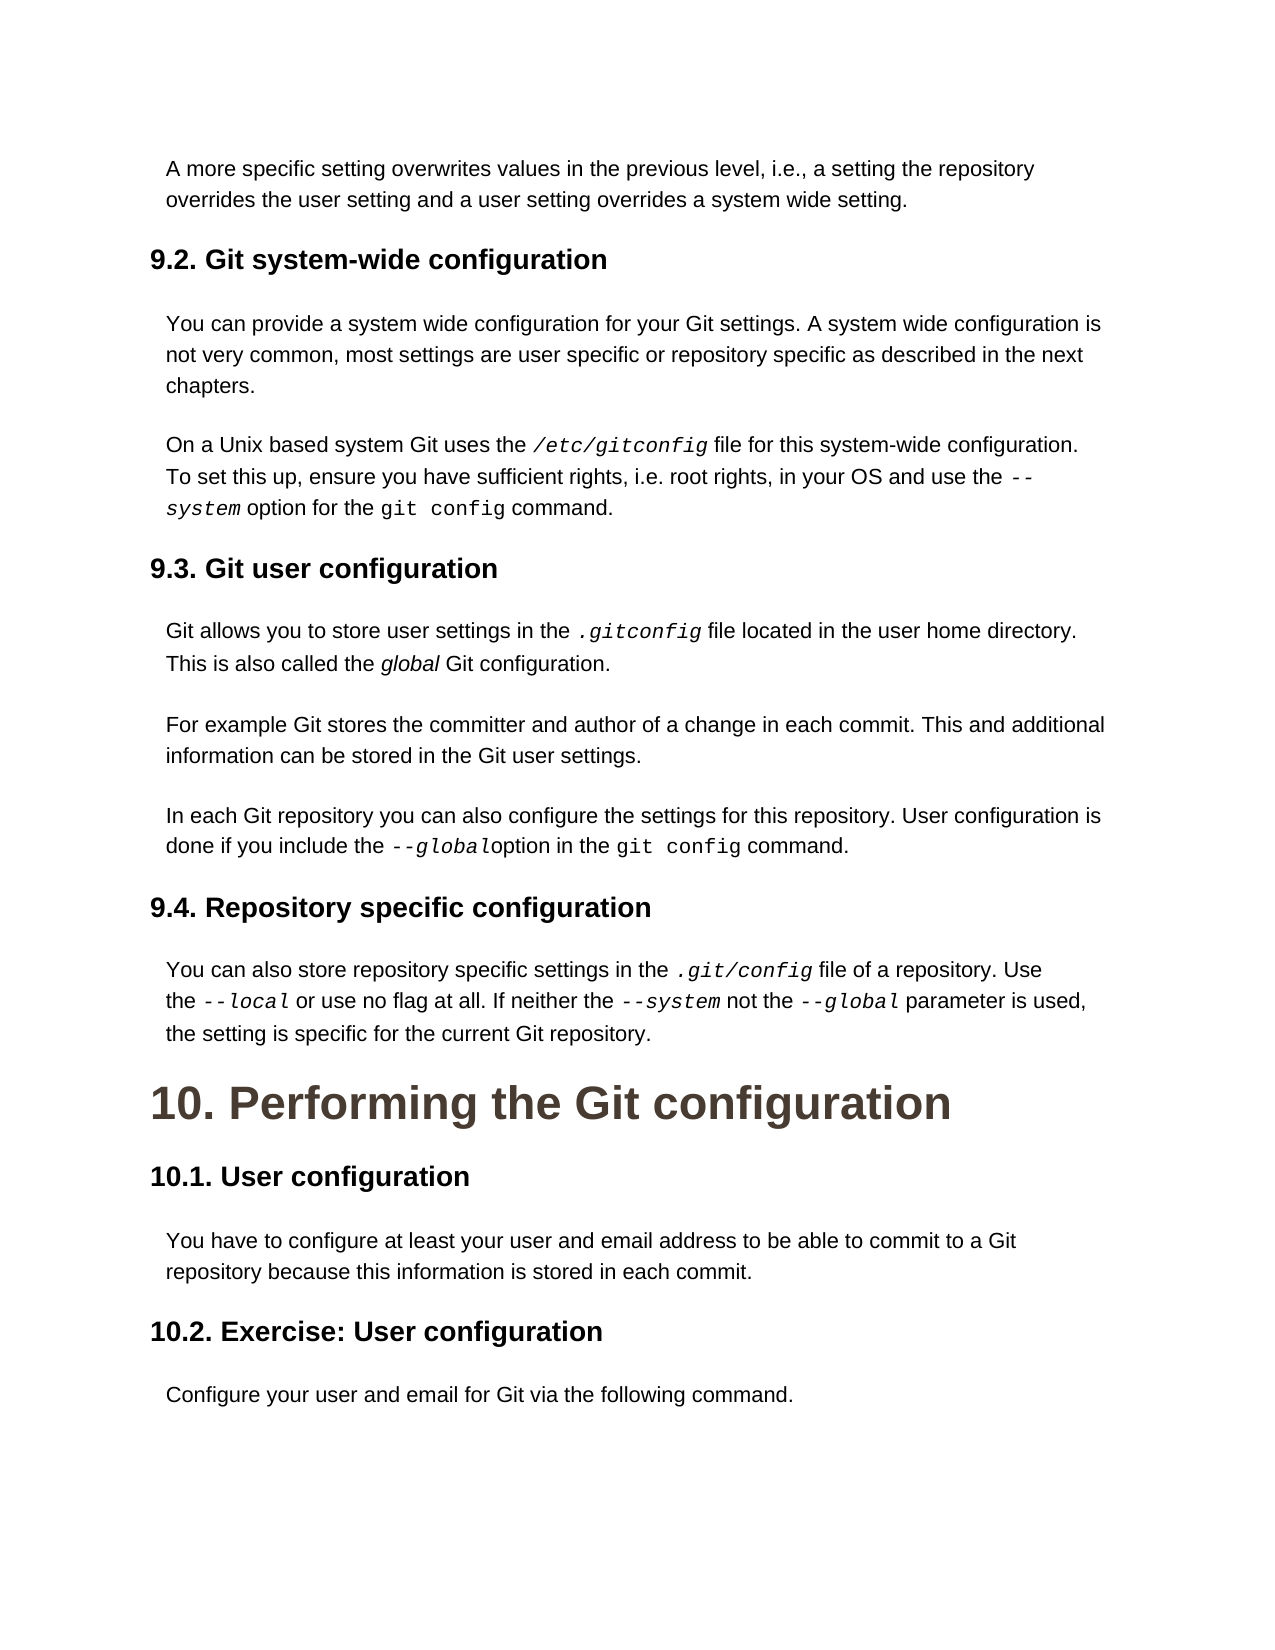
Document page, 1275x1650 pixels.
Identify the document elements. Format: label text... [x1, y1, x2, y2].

text 9.3. Git user configuration [150, 551, 1125, 585]
text 10.2. Exercise: User configuration [150, 1313, 1125, 1347]
text On a Unix based system Git uses the /etc/gitconfig file for this system-wide configuration. To set this up, ensure you have sufficient rights, i.e. root rights, in your OS and use the --system option for the git config command. [166, 428, 1109, 522]
text You can also store repository specific settings in the .git/config file of a repository. Use the --local or use no flag at all. If neither the --system not the --global parameter is used, the setting is specific for the current Git repository. [166, 952, 1109, 1046]
text For example Git stores the committer and author of a change in each commit. This and additional information can be stored in the Git user settings. [166, 706, 1109, 768]
text 10. Performing the Git configuration [150, 1075, 1125, 1129]
text Configure your user and email for Git via the following command. [166, 1376, 1109, 1408]
text 10.1. User configuration [150, 1158, 1125, 1192]
text A more specific setting overwrites values in the previous level, i.e., a setting the repository overrides the user setting and a user setting overrides a system wide setting. [166, 150, 1109, 212]
text Git allows you to store user settings in the .gitconfig file located in the user home directory. This is also called the global Git configuration. [166, 614, 1109, 676]
text 9.4. Repository specific configuration [150, 889, 1125, 923]
text 9.2. Git system-wide configuration [150, 242, 1125, 276]
text You can provide a system wide configuration for your Git settings. A system wide configuration is not very common, most settings are user specific or repository specific as described in the next chapters. [166, 305, 1109, 399]
text You have to configure at least your user and email address to be able to commit to a Git repository because this information is stored in each commit. [166, 1221, 1109, 1284]
text In each Git repository you can also configure the settings for this repository. User configuration is done if you include the --globaloption in the git config command. [166, 797, 1109, 860]
